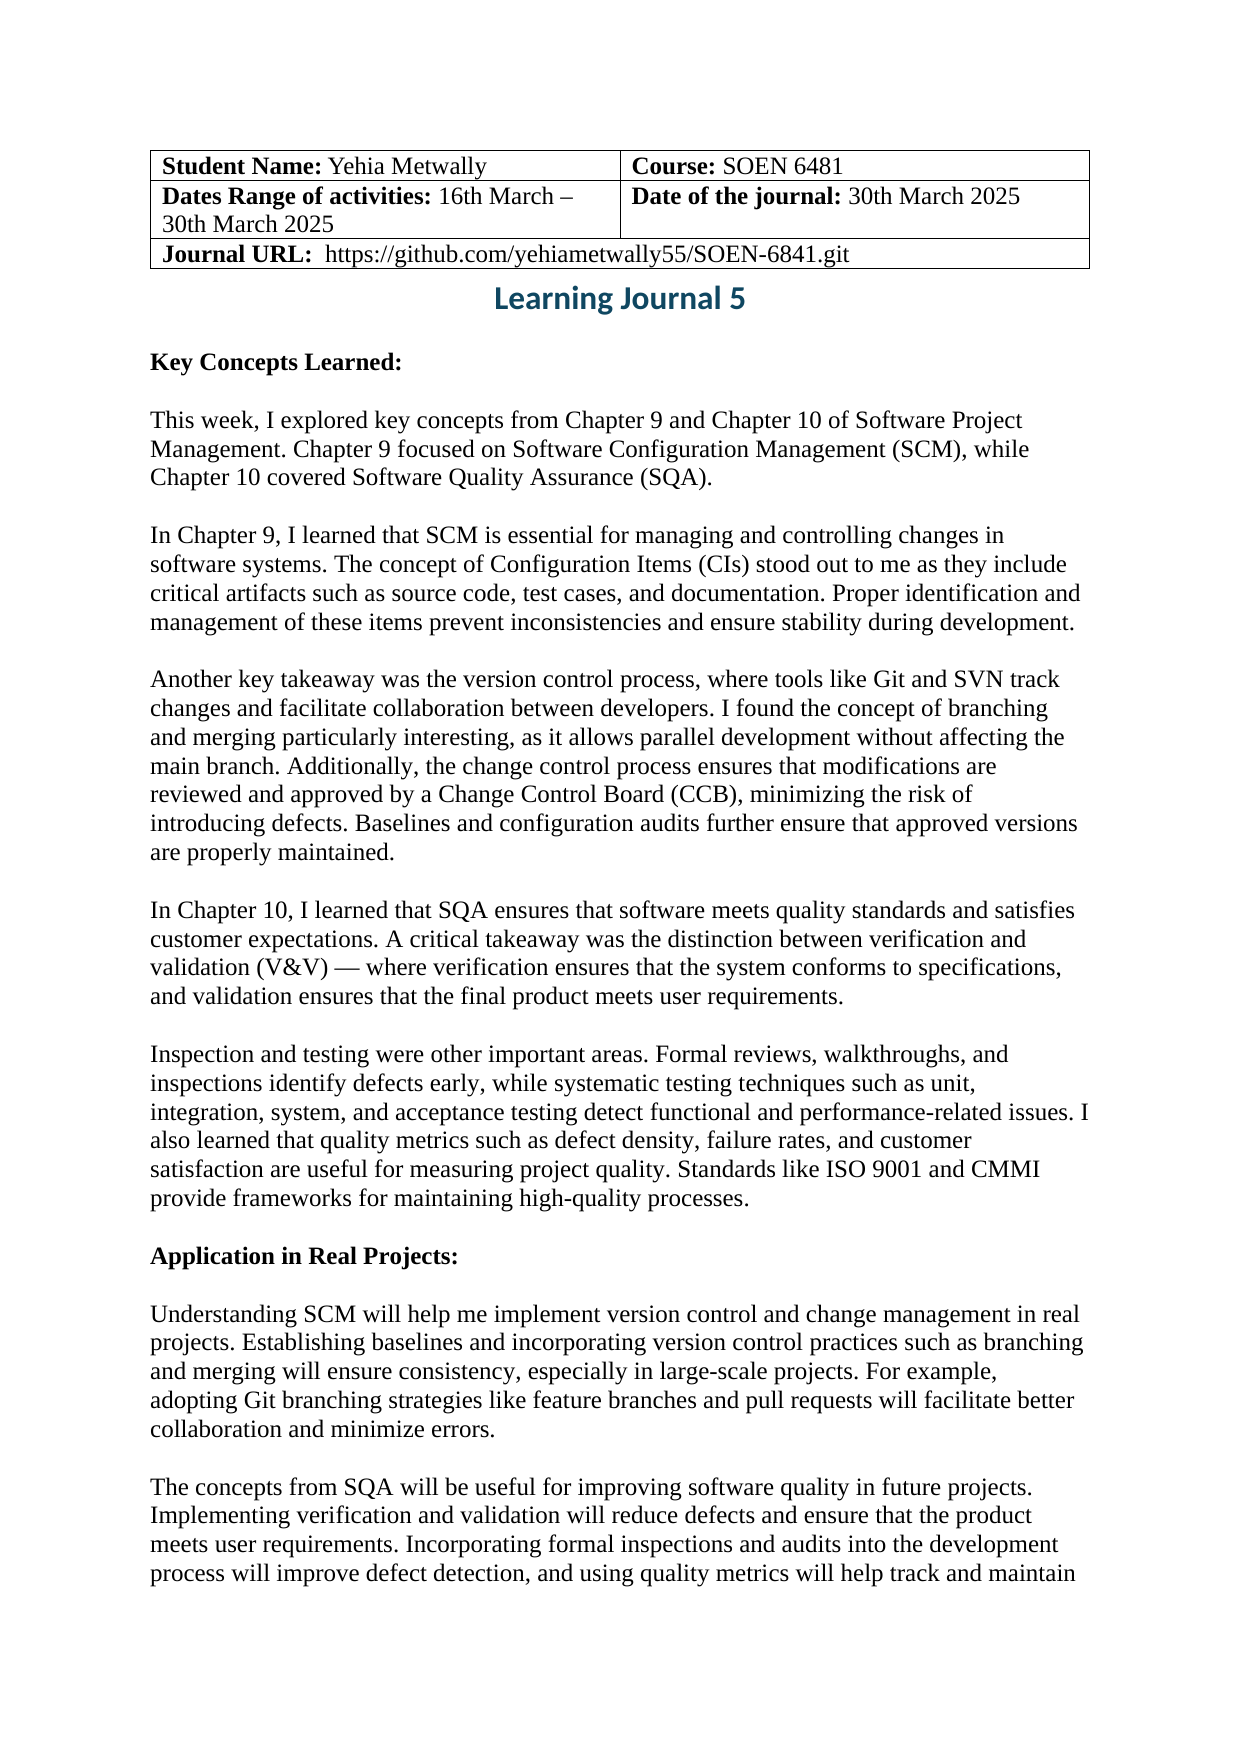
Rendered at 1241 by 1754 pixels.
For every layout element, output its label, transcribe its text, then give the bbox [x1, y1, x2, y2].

text Learning Journal 5 [150, 277, 1090, 318]
table_cell Dates Range of activities: 16th March – 30th March 2025 [151, 181, 620, 238]
table_header Student Name: Yehia Metwally [151, 151, 620, 180]
text Inspection and testing were other important areas. Formal reviews, walkthroughs, and inspections identify defects early, while systematic testing techniques such as unit, integration, system, and acceptance testing detect functional and performance-related issues. I also learned that quality metrics such as defect density, failure rates, and customer satisfaction are useful for measuring project quality. Standards like ISO 9001 and CMMI provide frameworks for maintaining high-quality processes. [150, 1039, 1090, 1212]
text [150, 1472, 1090, 1587]
text This week, I explored key concepts from Chapter 9 and Chapter 10 of Software Project Management. Chapter 9 focused on Software Configuration Management (SCM), while Chapter 10 covered Software Quality Assurance (SQA). [150, 405, 1090, 491]
table_cell Date of the journal: 30th March 2025 [621, 181, 1089, 238]
text Understanding SCM will help me implement version control and change management in real projects. Establishing baselines and incorporating version control practices such as branching and merging will ensure consistency, especially in large-scale projects. For example, adopting Git branching strategies like feature branches and pull requests will facilitate better collaboration and minimize errors. [150, 1299, 1090, 1442]
text Key Concepts Learned: [150, 347, 1090, 376]
table_cell Journal URL: https://github.com/yehiametwally55/SOEN-6841.git [151, 239, 1089, 268]
table_header Course: SOEN 6481 [621, 151, 1089, 180]
text Application in Real Projects: [150, 1241, 1090, 1269]
text In Chapter 9, I learned that SCM is essential for managing and controlling changes in software systems. The concept of Configuration Items (CIs) stood out to me as they include critical artifacts such as source code, test cases, and documentation. Proper identification and management of these items prevent inconsistencies and ensure stability during development. [150, 520, 1090, 635]
text Another key takeaway was the version control process, where tools like Git and SVN track changes and facilitate collaboration between developers. I found the concept of branching and merging particularly interesting, as it allows parallel development without affecting the main branch. Additionally, the change control process ensures that modifications are reviewed and approved by a Change Control Board (CCB), minimizing the risk of introducing defects. Baselines and configuration audits further ensure that approved versions are properly maintained. [150, 664, 1090, 866]
text In Chapter 10, I learned that SQA ensures that software meets quality standards and satisfies customer expectations. A critical takeaway was the distinction between verification and validation (V&V) — where verification ensures that the system conforms to specifications, and validation ensures that the final product meets user requirements. [150, 895, 1090, 1010]
